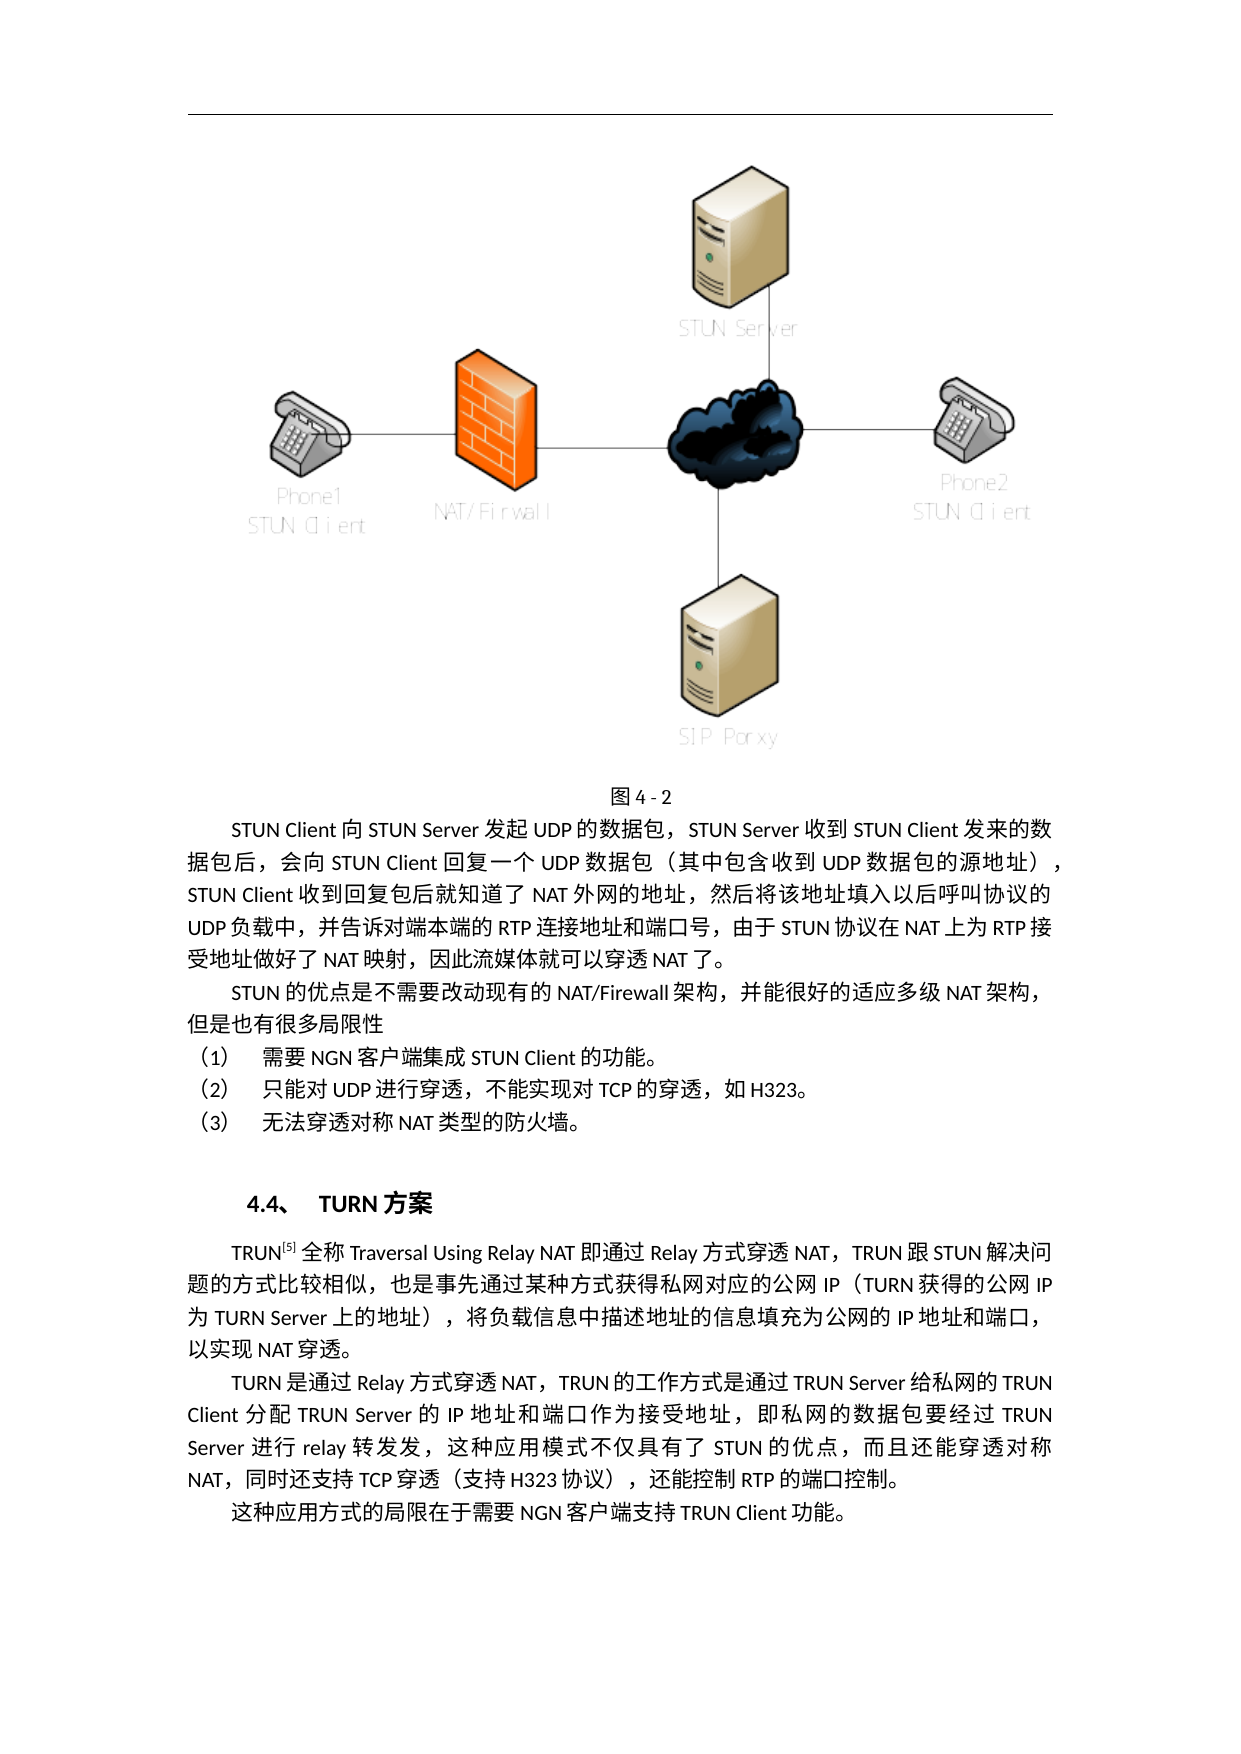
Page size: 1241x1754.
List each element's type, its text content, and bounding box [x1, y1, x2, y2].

text STUN的优点是不需要改动现有的NAT/Firewall架构，并能很好的适应多级NAT架构，但是也有很多局限性 [187, 974, 1053, 1039]
text TURN方案 [247, 1169, 1053, 1234]
list 只能对UDP进行穿透，不能实现对TCP的穿透，如H323。 [187, 1072, 1053, 1104]
text STUN Client向STUN Server发起UDP的数据包，STUN Server收到STUN Client发来的数据包后，会向STUN Client回复一个UDP数据包（其中包含收到UDP数据包的源地址），STUN Client收到回复包后就知道了NAT外网的地址，然后将该地址填入以后呼叫协议的UDP负载中，并告诉对端本端的RTP连接地址和端口号，由于STUN协议在NAT上为RTP接受地址做好了NAT映射，因此流媒体就可以穿透NAT了。 [187, 812, 1053, 974]
text TURN是通过 Relay 方式穿透NAT，TRUN的工作方式是通过TRUN Server给私网的TRUN Client分配TRUN Server的IP地址和端口作为接受地址，即私网的数据包要经过TRUN Server进行relay转发发，这种应用模式不仅具有了STUN的优点，而且还能穿透对称NAT，同时还支持TCP穿透（支持H323协议），还能控制RTP的端口控制。 [187, 1364, 1053, 1494]
list 需要NGN客户端集成STUN Client的功能。 [187, 1039, 1053, 1072]
text 这种应用方式的局限在于需要NGN客户端支持TRUN Client功能。 [187, 1494, 1053, 1527]
list 无法穿透对称NAT类型的防火墙。 [187, 1104, 1053, 1137]
text 图4 - 2 [187, 779, 1053, 812]
